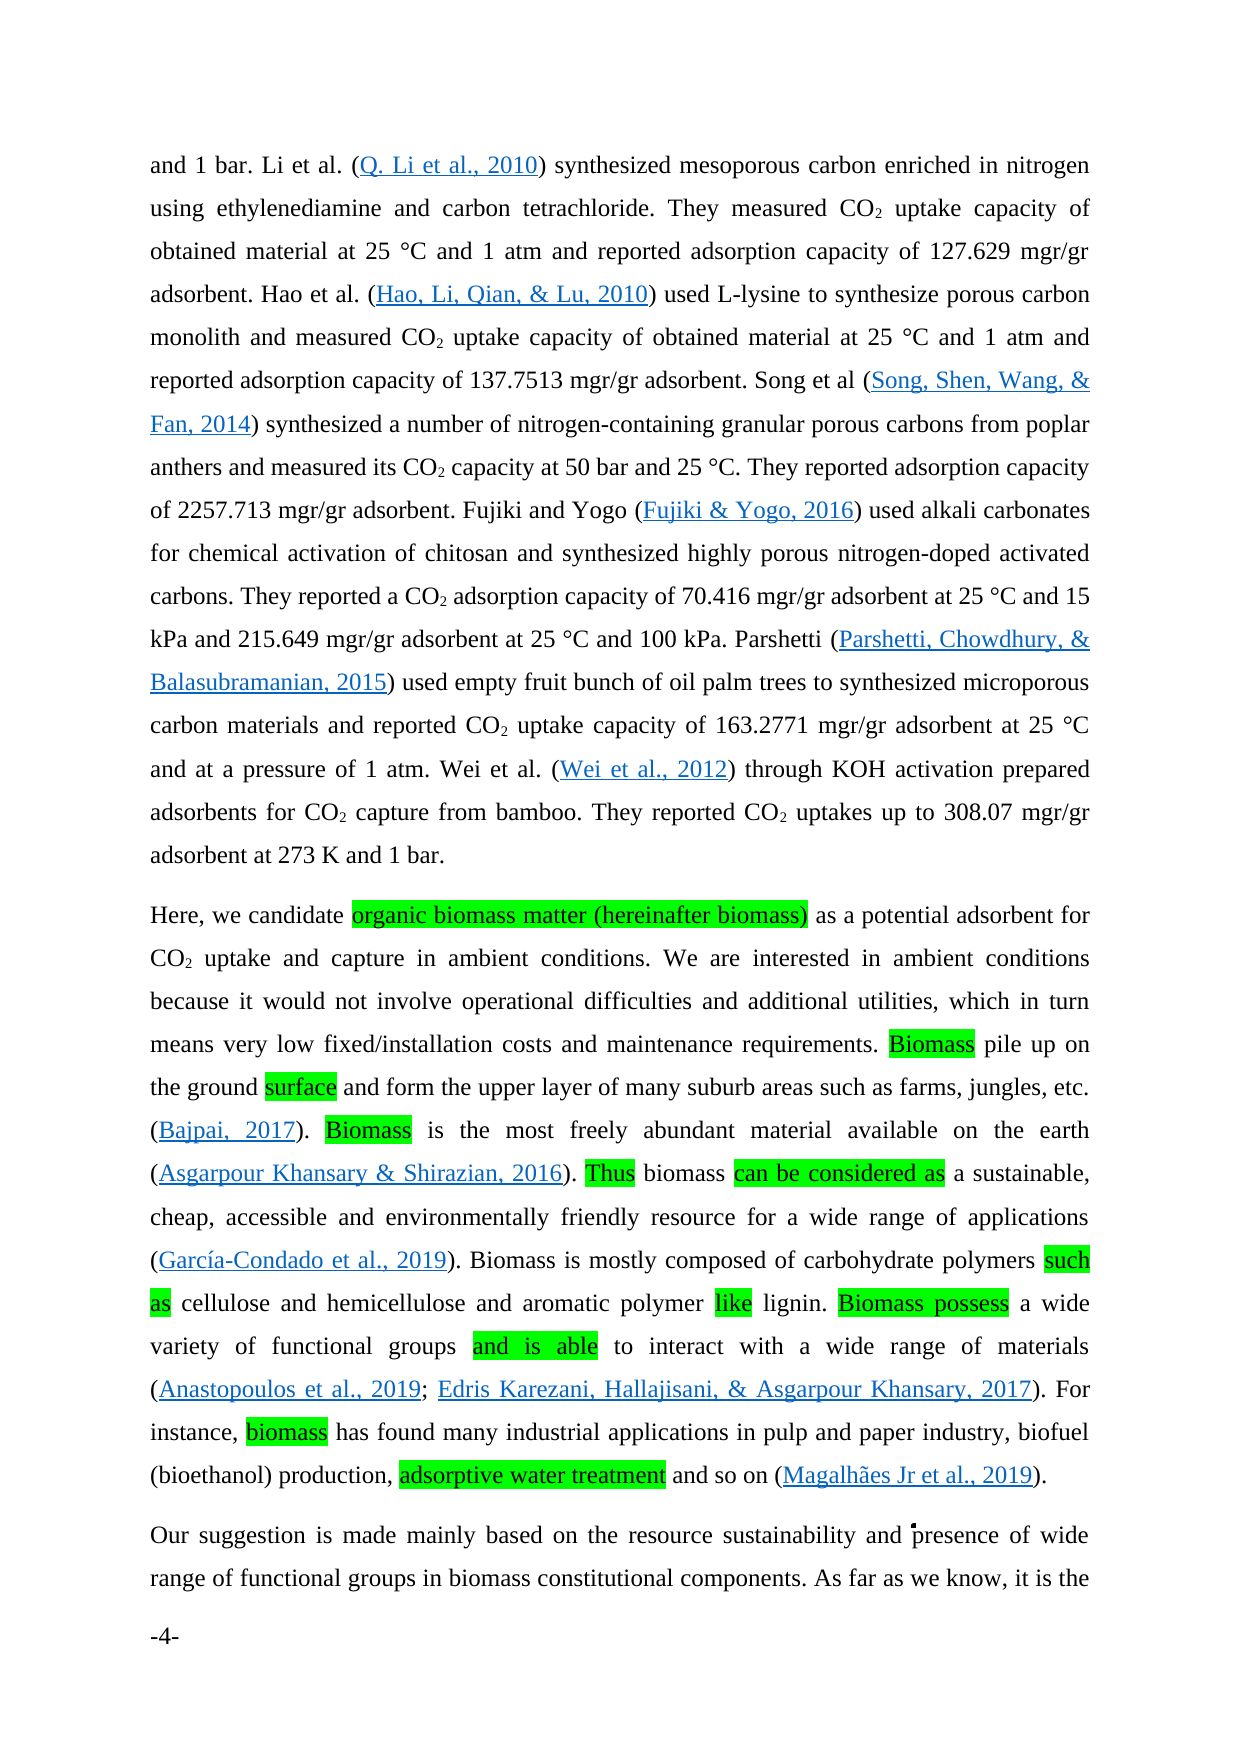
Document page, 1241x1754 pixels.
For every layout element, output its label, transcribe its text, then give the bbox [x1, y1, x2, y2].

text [150, 1520, 1090, 1592]
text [150, 150, 1090, 869]
text Here, we candidate organic biomass matter (hereinafter biomass) as a potential adsorbent for CO2 uptake and capture in ambient conditions. We are interested in ambient conditions because it would not involve operational difficulties and additional utilities, which in turn means very low fixed/installation costs and maintenance requirements. Biomass pile up on the ground surface and form the upper layer of many suburb areas such as farms, jungles, etc. (Bajpai, 2017). Biomass is the most freely abundant material available on the earth (Asgarpour Khansary & Shirazian, 2016). Thus biomass can be considered as a sustainable, cheap, accessible and environmentally friendly resource for a wide range of applications (García-Condado et al., 2019). Biomass is mostly composed of carbohydrate polymers such as cellulose and hemicellulose and aromatic polymer like lignin. Biomass possess a wide variety of functional groups and is able to interact with a wide range of materials (Anastopoulos et al., 2019; Edris Karezani, Hallajisani, & Asgarpour Khansary, 2017). For instance, biomass has found many industrial applications in pulp and paper industry, biofuel (bioethanol) production, adsorptive water treatment and so on (Magalhães Jr et al., 2019). [150, 900, 1090, 1489]
